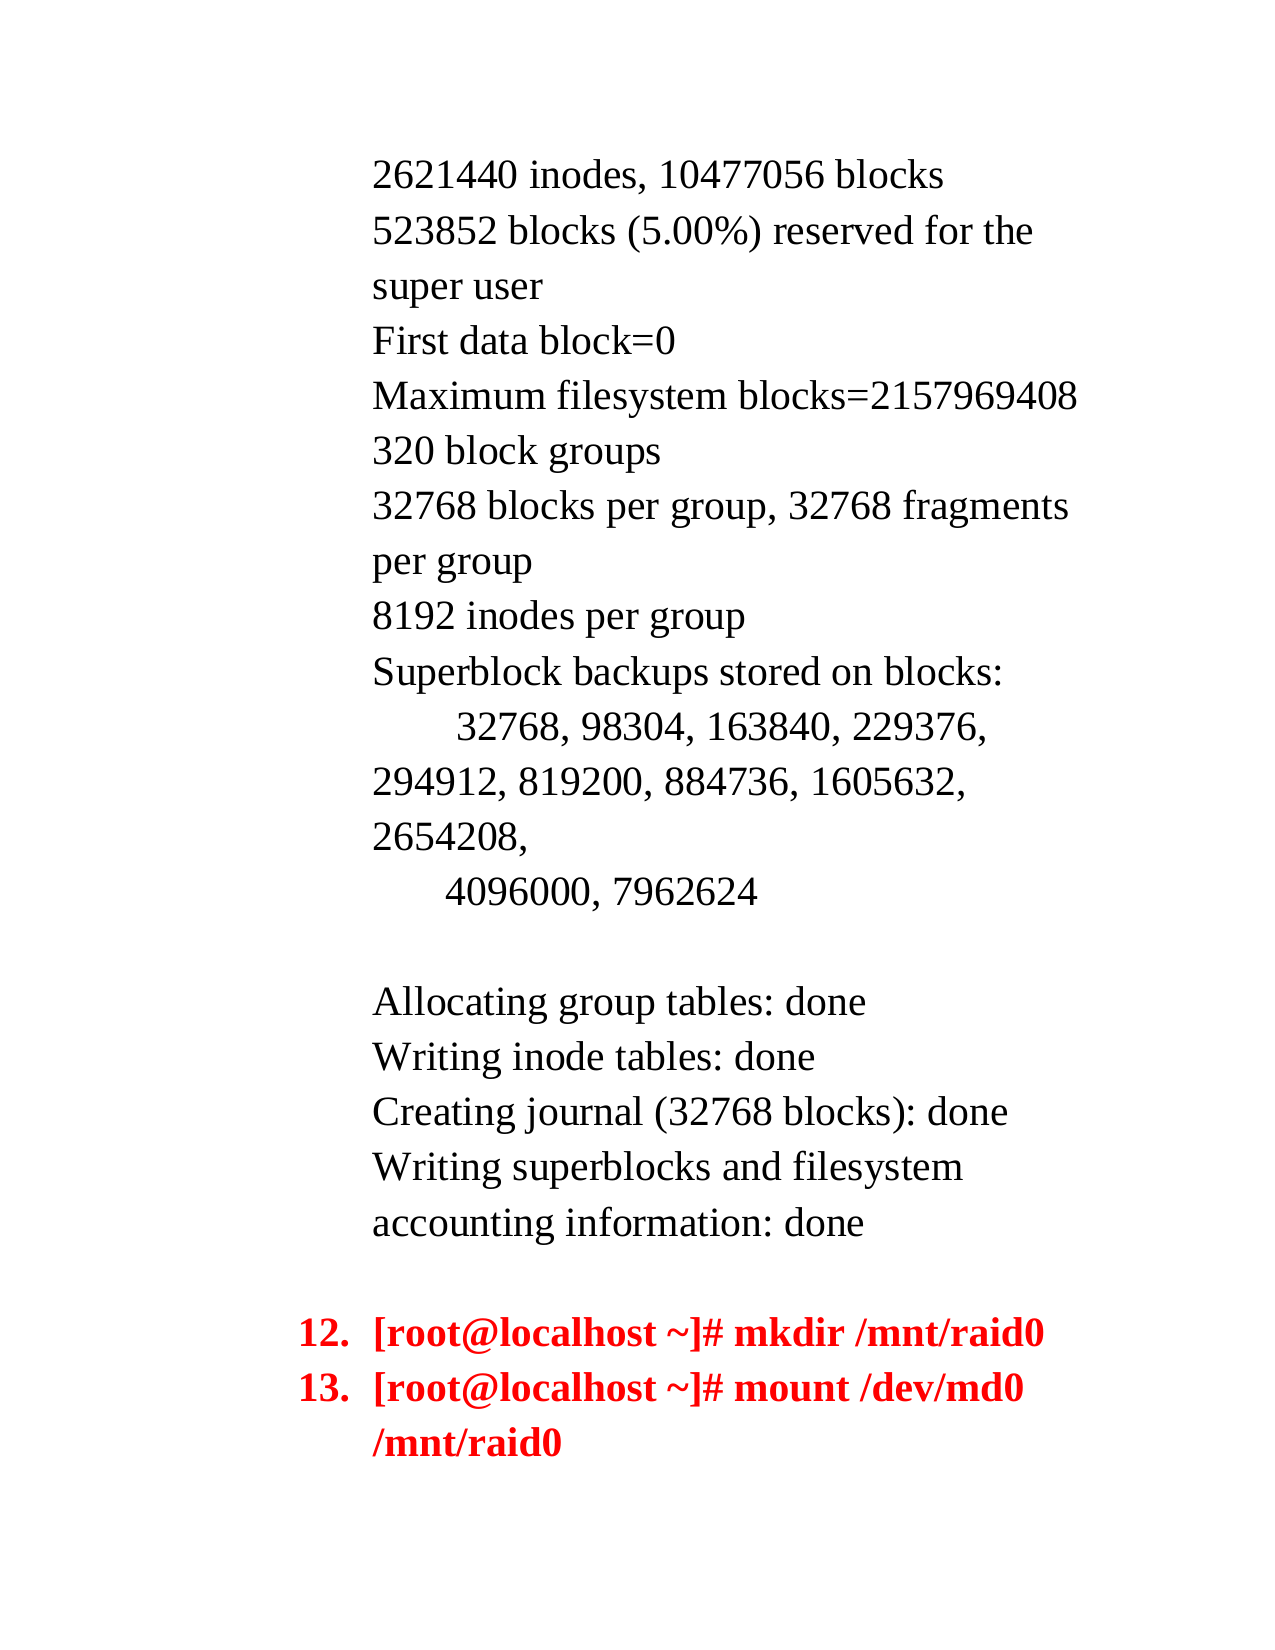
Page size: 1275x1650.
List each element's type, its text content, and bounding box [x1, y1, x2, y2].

list 320 block groups [373, 426, 1125, 473]
list 32768 blocks per group, 32768 fragments per group [373, 481, 1125, 584]
list Creating journal (32768 blocks): done [373, 1087, 1125, 1135]
list Writing inode tables: done [373, 1032, 1125, 1079]
list 4096000, 7962624 [373, 866, 1125, 914]
list [root@localhost ~]# mount /dev/md0 /mnt/raid0 [298, 1362, 1125, 1465]
list Superblock backups stored on blocks: [373, 646, 1125, 694]
list 523852 blocks (5.00%) reserved for the super user [373, 205, 1125, 308]
list Allocating group tables: done [373, 977, 1125, 1024]
list [root@localhost ~]# mkdir /mnt/raid0 [298, 1307, 1125, 1355]
list Writing superblocks and filesystem accounting information: done [373, 1142, 1125, 1245]
list First data block=0 [373, 315, 1125, 363]
list Maximum filesystem blocks=2157969408 [373, 370, 1125, 418]
list 32768, 98304, 163840, 229376, 294912, 819200, 884736, 1605632, 2654208, [373, 701, 1125, 859]
list 8192 inodes per group [373, 591, 1125, 639]
list 2621440 inodes, 10477056 blocks [373, 150, 1125, 198]
